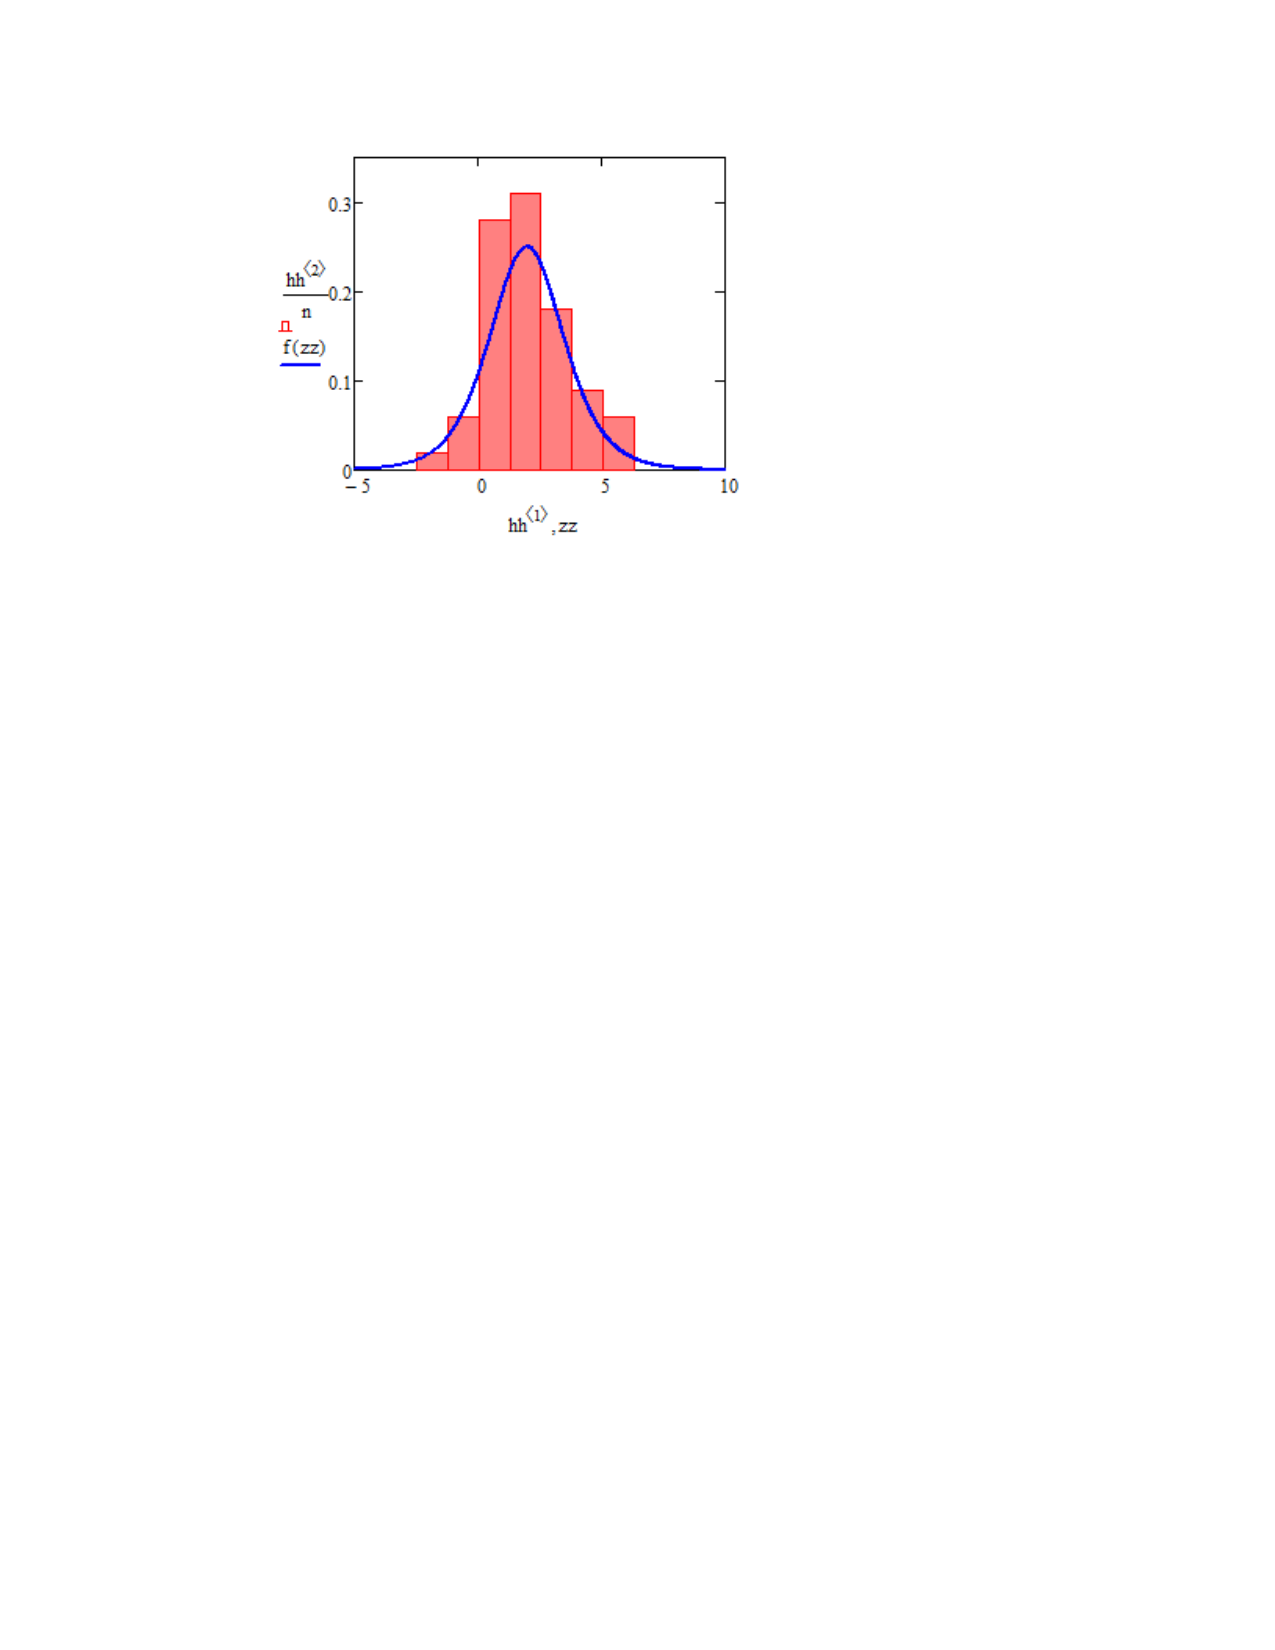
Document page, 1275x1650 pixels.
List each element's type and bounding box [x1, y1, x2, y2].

picture [252, 118, 770, 540]
